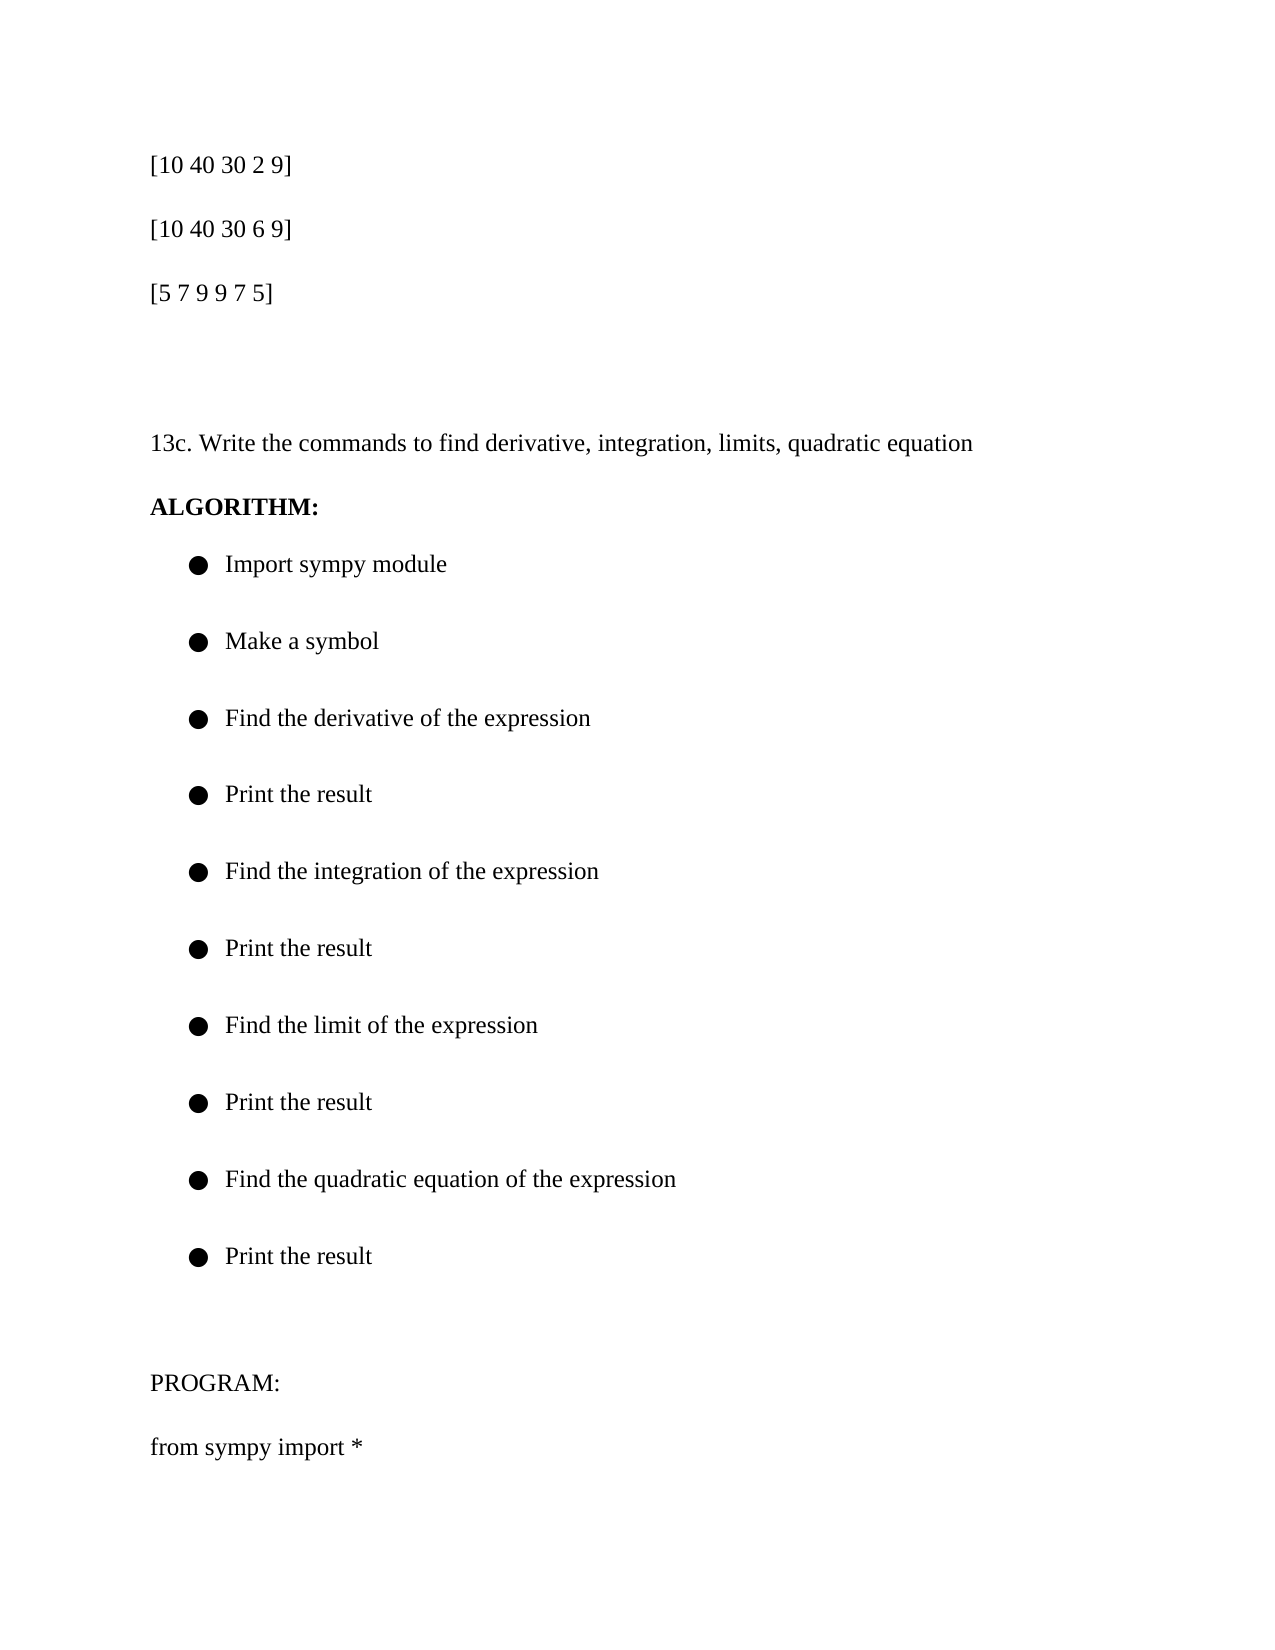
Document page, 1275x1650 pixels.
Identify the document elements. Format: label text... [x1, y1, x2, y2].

text [10 40 30 6 9] [150, 214, 1125, 243]
list Find the quadratic equation of the expression [187, 1150, 1125, 1201]
list Find the derivative of the expression [187, 689, 1125, 740]
list Make a symbol [187, 612, 1125, 663]
text PROGRAM: [150, 1368, 1125, 1397]
list Print the result [187, 1227, 1125, 1278]
text 13c. Write the commands to find derivative, integration, limits, quadratic equation [150, 428, 1125, 457]
list Find the integration of the expression [187, 843, 1125, 894]
list Print the result [187, 919, 1125, 971]
list Import sympy module [187, 535, 1125, 586]
list Print the result [187, 1073, 1125, 1124]
text [5 7 9 9 7 5] [150, 278, 1125, 307]
text ALGORITHM: [150, 492, 1125, 521]
text [10 40 30 2 9] [150, 150, 1125, 179]
text from sympy import * [150, 1432, 1125, 1461]
list Print the result [187, 766, 1125, 817]
list Find the limit of the expression [187, 996, 1125, 1048]
